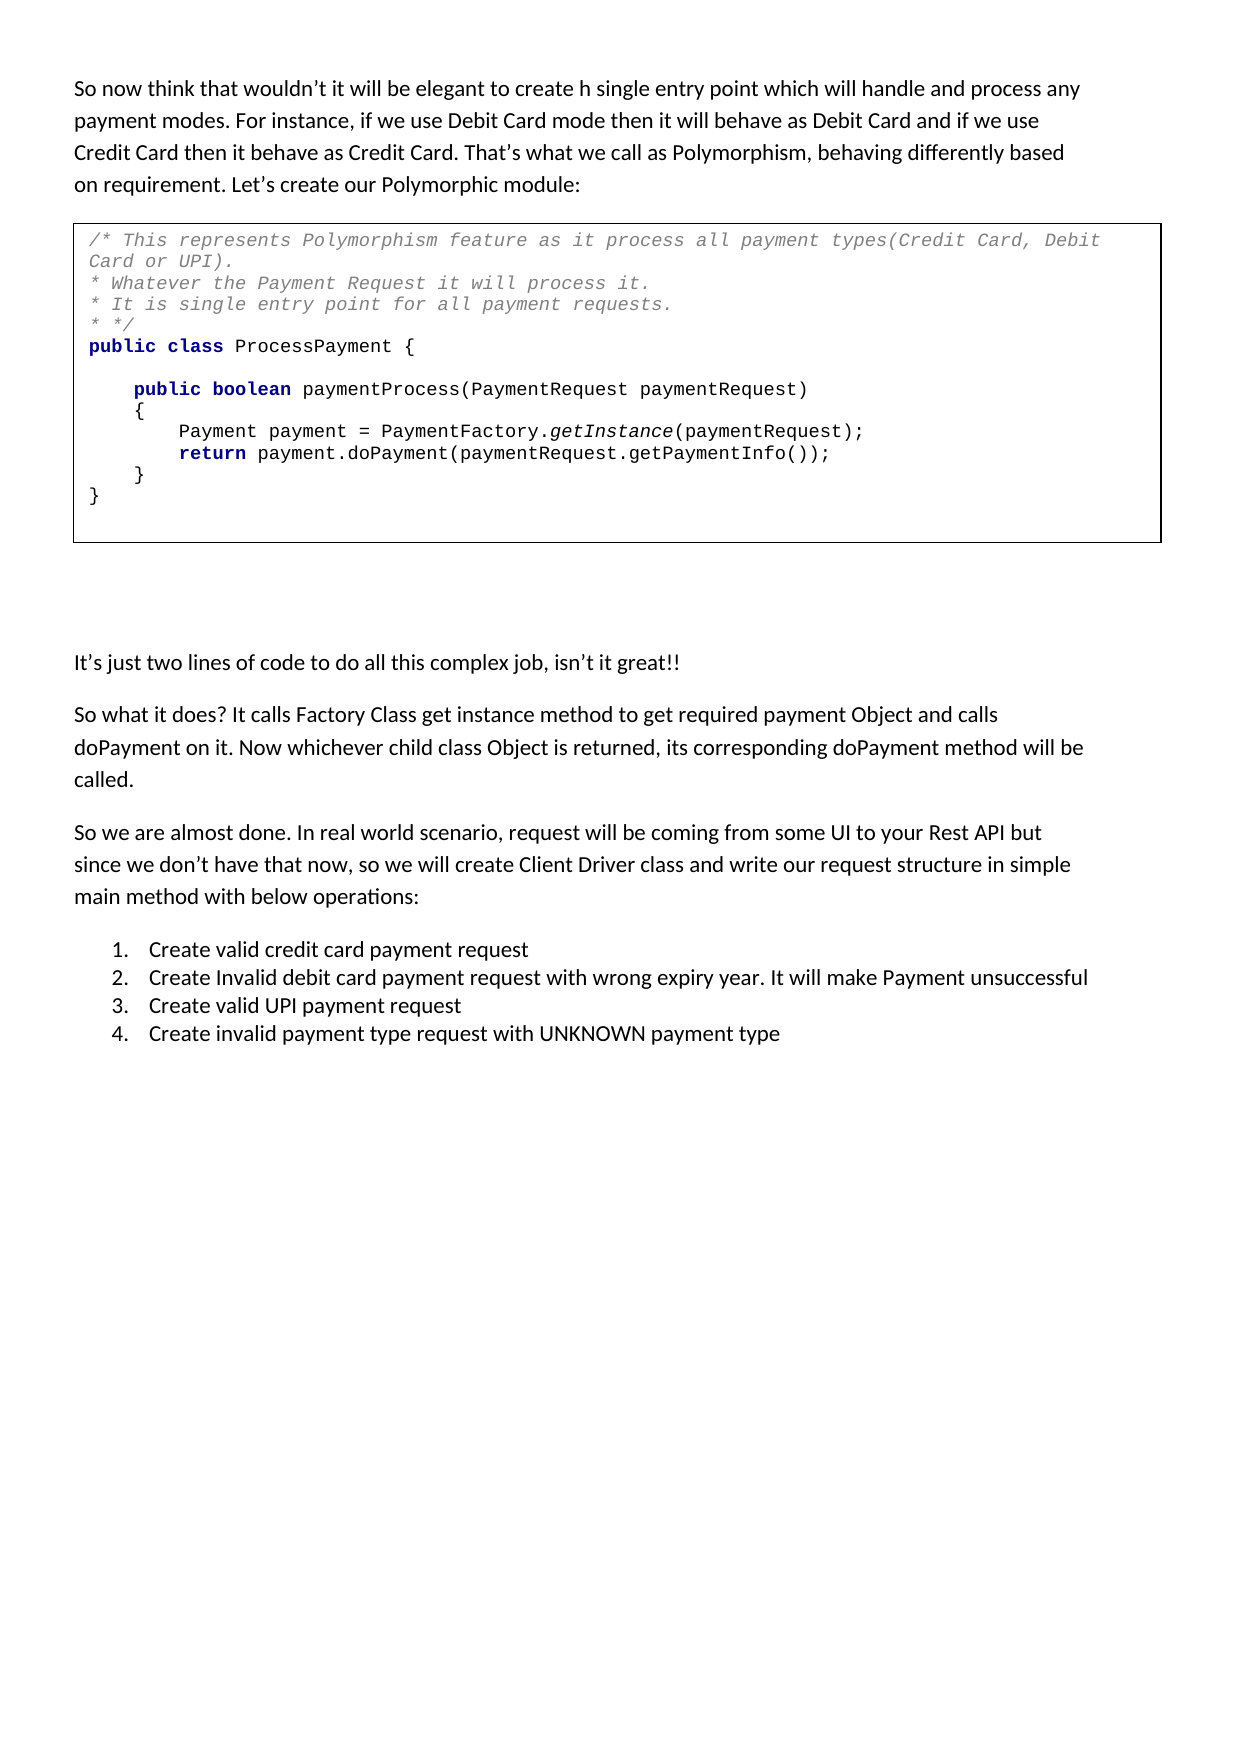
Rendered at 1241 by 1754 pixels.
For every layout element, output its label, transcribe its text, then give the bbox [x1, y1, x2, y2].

list Create Invalid debit card payment request with wrong expiry year. It will make Payment unsuccessful [111, 963, 1090, 991]
text It’s just two lines of code to do all this complex job, isn’t it great!! [74, 648, 1090, 676]
text So what it does? It calls Factory Class get instance method to get required payment Object and calls doPayment on it. Now whichever child class Object is returned, its corresponding doPayment method will be called. [74, 701, 1090, 793]
text So now think that wouldn’t it will be elegant to create h single entry point which will handle and process any payment modes. For instance, if we use Debit Card mode then it will behave as Debit Card and if we use Credit Card then it behave as Credit Card. That’s what we call as Polymorphism, behaving differently based on requirement. Let’s create our Polymorphic module: [74, 74, 1090, 198]
text So we are almost done. In real world scenario, request will be coming from some UI to your Rest API but since we don’t have that now, so we will create Client Driver class and write our request structure in simple main method with below operations: [74, 818, 1090, 910]
list Create invalid payment type request with UNKNOWN payment type [111, 1019, 1090, 1047]
list Create valid credit card payment request [111, 935, 1090, 963]
list Create valid UPI payment request [111, 991, 1090, 1019]
